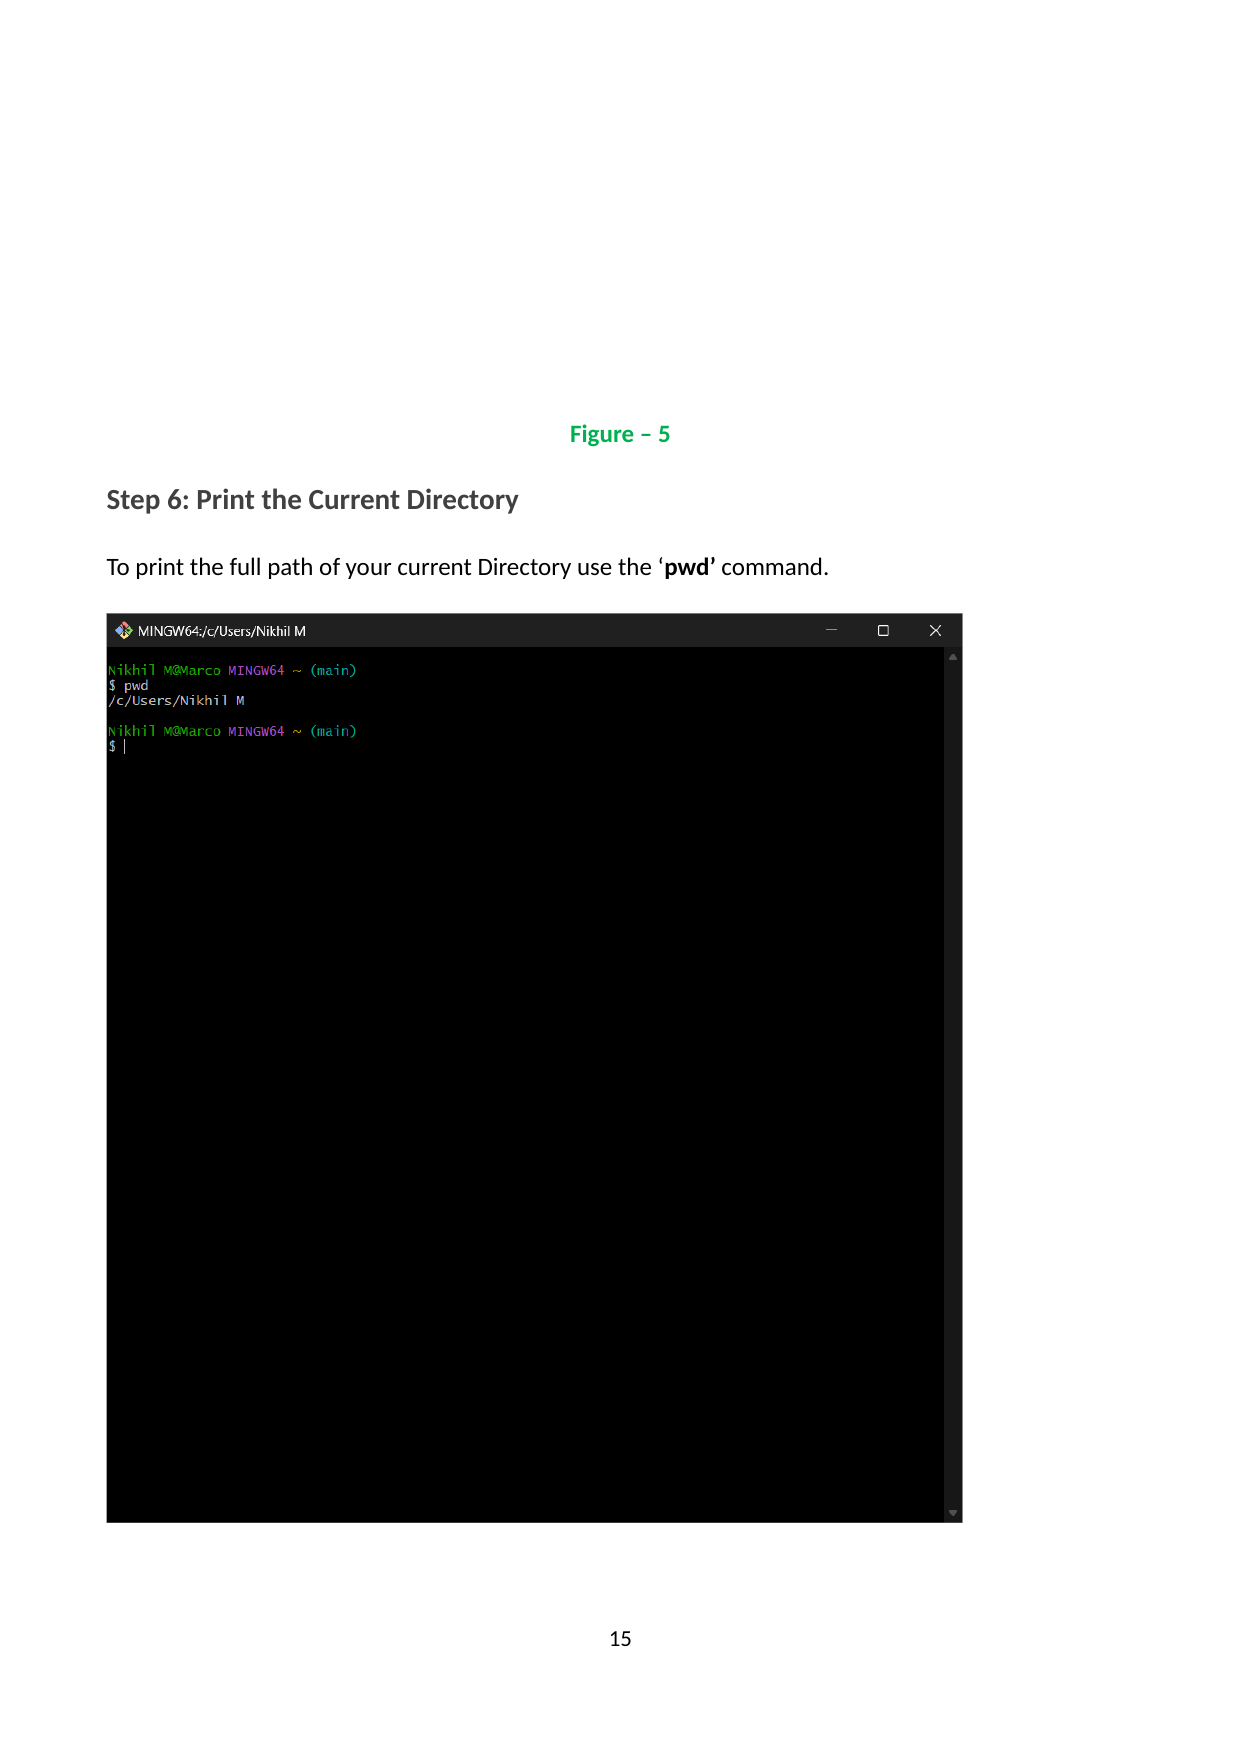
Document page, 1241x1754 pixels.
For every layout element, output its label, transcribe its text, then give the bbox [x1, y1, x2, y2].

text Step 6: Print the Current Directory [106, 481, 1134, 516]
picture [106, 613, 963, 1523]
text Figure – 5 [106, 418, 1134, 449]
text To print the full path of your current Directory use the ‘pwd’ command. [106, 551, 1134, 581]
